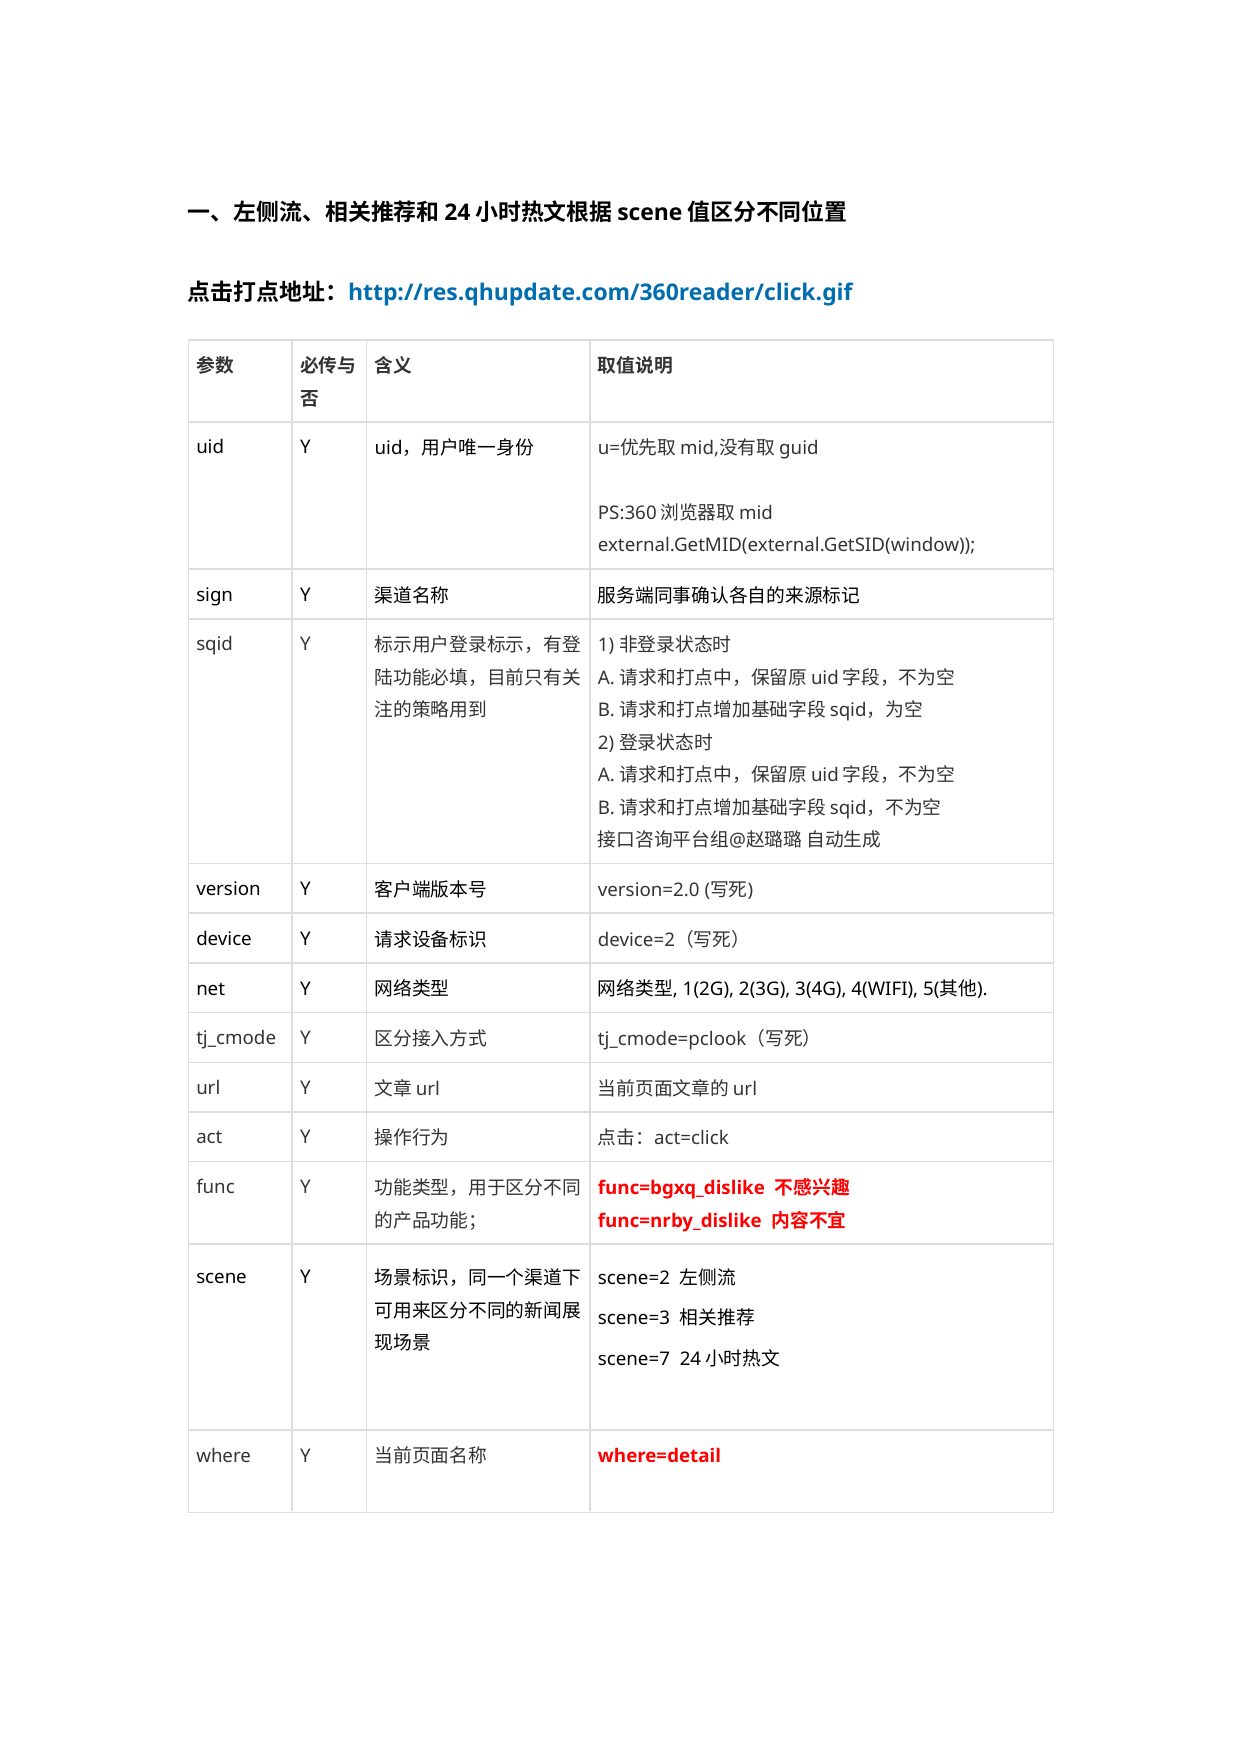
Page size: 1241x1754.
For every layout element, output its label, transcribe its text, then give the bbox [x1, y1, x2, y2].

table_cell where [189, 1431, 291, 1511]
table_cell url [189, 1063, 291, 1111]
table_cell scene=2 左侧流 scene=3 相关推荐 scene=7 24小时热文 [591, 1245, 1053, 1429]
table_cell 网络类型 [367, 964, 589, 1012]
table_cell where=detail [591, 1431, 1053, 1511]
table_cell device=2（写死） [591, 914, 1053, 962]
table_cell 1) 非登录状态时 A. 请求和打点中，保留原uid字段，不为空 B. 请求和打点增加基础字段sqid，为空 2) 登录状态时 A. 请求和打点中，保留原uid字段，不为空 B. 请求和打点增加基础字段sqid，不为空 接口咨询平台组@赵璐璐 自动生成 [591, 620, 1053, 863]
table_cell 当前页面名称 [367, 1431, 589, 1511]
table_cell sign [189, 570, 291, 618]
table_cell 标示用户登录标示，有登陆功能必填，目前只有关注的策略用到 [367, 620, 589, 863]
table_cell 渠道名称 [367, 570, 589, 618]
table_header 必传与否 [293, 341, 366, 421]
table_cell Y [293, 1431, 366, 1511]
table_cell Y [293, 864, 366, 912]
table_cell 功能类型，用于区分不同的产品功能； [367, 1162, 589, 1243]
table_cell func=bgxq_dislike 不感兴趣 func=nrby_dislike 内容不宜 [591, 1162, 1053, 1243]
table_cell u=优先取mid,没有取guid PS:360浏览器取mid external.GetMID(external.GetSID(window)); [591, 423, 1053, 568]
table_cell 文章url [367, 1063, 589, 1111]
table_cell 区分接入方式 [367, 1013, 589, 1061]
text 点击打点地址：http://res.qhupdate.com/360reader/click.gif [187, 258, 1053, 323]
text 一、左侧流、相关推荐和24小时热文根据scene值区分不同位置 [187, 178, 1053, 243]
table_cell version=2.0 (写死) [591, 864, 1053, 912]
table_cell version [189, 864, 291, 912]
table_cell Y [293, 914, 366, 962]
table_cell 网络类型, 1(2G), 2(3G), 3(4G), 4(WIFI), 5(其他). [591, 964, 1053, 1012]
table_cell uid，用户唯一身份 [367, 423, 589, 568]
table_cell device [189, 914, 291, 962]
table_cell 请求设备标识 [367, 914, 589, 962]
table_cell 操作行为 [367, 1113, 589, 1161]
table_header 含义 [367, 341, 589, 421]
table_cell scene [189, 1245, 291, 1429]
table_cell Y [293, 964, 366, 1012]
table_cell Y [293, 1113, 366, 1161]
table_cell Y [293, 1013, 366, 1061]
table_cell 当前页面文章的url [591, 1063, 1053, 1111]
table_cell uid [189, 423, 291, 568]
table_cell Y [293, 570, 366, 618]
table_cell 场景标识，同一个渠道下可用来区分不同的新闻展现场景 [367, 1245, 589, 1429]
table_cell Y [293, 1162, 366, 1243]
table_cell 点击：act=click [591, 1113, 1053, 1161]
table_header 参数 [189, 341, 291, 421]
table_cell 服务端同事确认各自的来源标记 [591, 570, 1053, 618]
table_cell 客户端版本号 [367, 864, 589, 912]
table_cell Y [293, 1063, 366, 1111]
table_cell net [189, 964, 291, 1012]
table_cell Y [293, 423, 366, 568]
table_cell sqid [189, 620, 291, 863]
table_cell func [189, 1162, 291, 1243]
table_cell tj_cmode=pclook（写死） [591, 1013, 1053, 1061]
table_cell tj_cmode [189, 1013, 291, 1061]
table_cell Y [293, 1245, 366, 1429]
table_cell Y [293, 620, 366, 863]
table_header 取值说明 [591, 341, 1053, 421]
table_cell act [189, 1113, 291, 1161]
